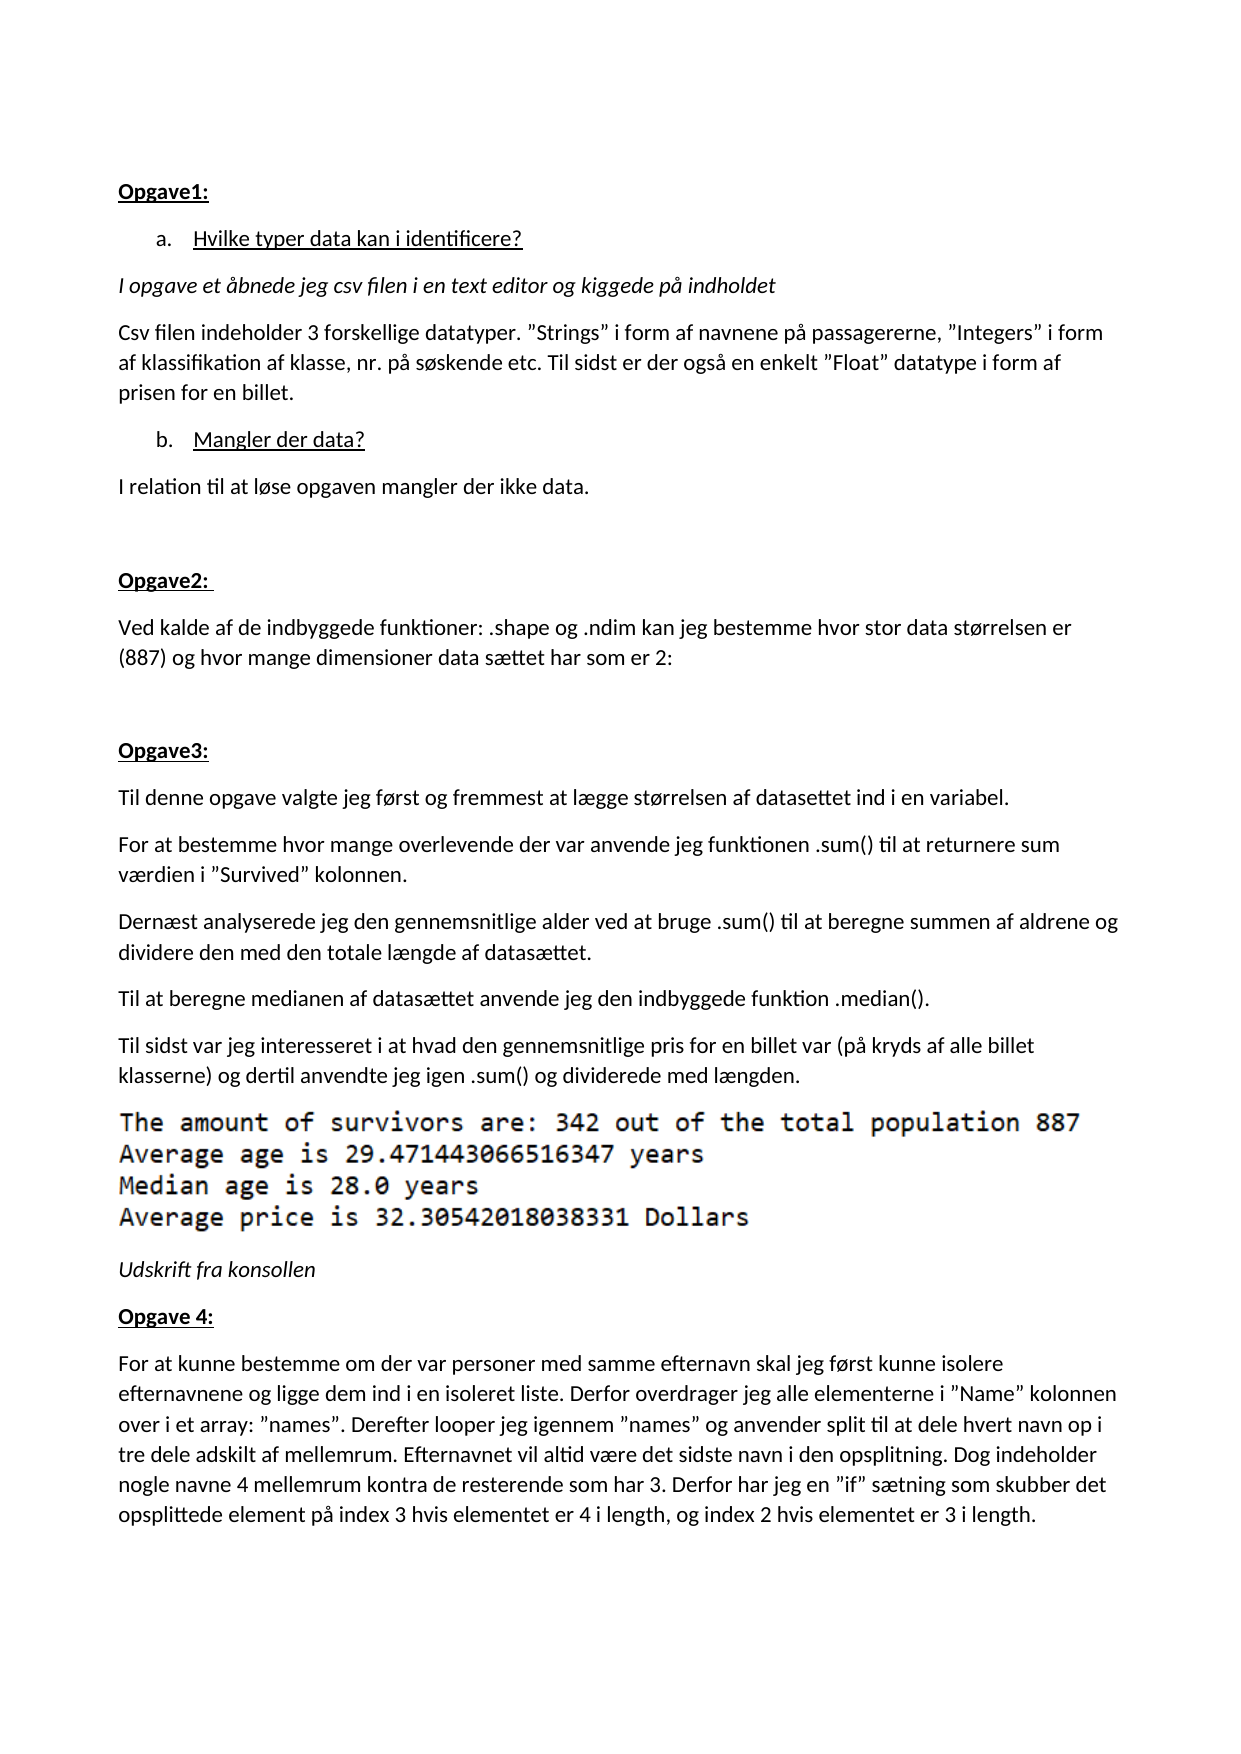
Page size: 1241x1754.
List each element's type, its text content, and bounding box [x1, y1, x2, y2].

list Hvilke typer data kan i identificere? [156, 224, 1122, 252]
text Ved kalde af de indbyggede funktioner: .shape og .ndim kan jeg bestemme hvor stor data størrelsen er (887) og hvor mange dimensioner data sættet har som er 2: [118, 613, 1122, 671]
text For at kunne bestemme om der var personer med samme efternavn skal jeg først kunne isolere efternavnene og ligge dem ind i en isoleret liste. Derfor overdrager jeg alle elementerne i ”Name” kolonnen over i et array: ”names”. Derefter looper jeg igennem ”names” og anvender split til at dele hvert navn op i tre dele adskilt af mellemrum. Efternavnet vil altid være det sidste navn i den opsplitning. Dog indeholder nogle navne 4 mellemrum kontra de resterende som har 3. Derfor har jeg en ”if” sætning som skubber det opsplittede element på index 3 hvis elementet er 4 i length, og index 2 hvis elementet er 3 i length. [118, 1349, 1122, 1528]
text Til denne opgave valgte jeg først og fremmest at lægge størrelsen af datasettet ind i en variabel. [118, 783, 1122, 811]
text Opgave2: [118, 566, 1122, 594]
text Til sidst var jeg interesseret i at hvad den gennemsnitlige pris for en billet var (på kryds af alle billet klasserne) og dertil anvendte jeg igen .sum() og dividerede med længden. [118, 1031, 1122, 1089]
list Mangler der data? [156, 425, 1122, 453]
text Dernæst analyserede jeg den gennemsnitlige alder ved at bruge .sum() til at beregne summen af aldrene og dividere den med den totale længde af datasættet. [118, 907, 1122, 966]
picture [118, 1108, 1123, 1237]
text Opgave 4: [118, 1302, 1122, 1330]
text Opgave1: [118, 177, 1122, 205]
text Csv filen indeholder 3 forskellige datatyper. ”Strings” i form af navnene på passagererne, ”Integers” i form af klassifikation af klasse, nr. på søskende etc. Til sidst er der også en enkelt ”Float” datatype i form af prisen for en billet. [118, 318, 1122, 406]
text I opgave et åbnede jeg csv filen i en text editor og kiggede på indholdet [118, 271, 1122, 299]
text For at bestemme hvor mange overlevende der var anvende jeg funktionen .sum() til at returnere sum værdien i ”Survived” kolonnen. [118, 830, 1122, 888]
text I relation til at løse opgaven mangler der ikke data. [118, 472, 1122, 500]
text Opgave3: [118, 737, 1122, 764]
text Udskrift fra konsollen [118, 1256, 1122, 1283]
text Til at beregne medianen af datasættet anvende jeg den indbyggede funktion .median(). [118, 984, 1122, 1012]
